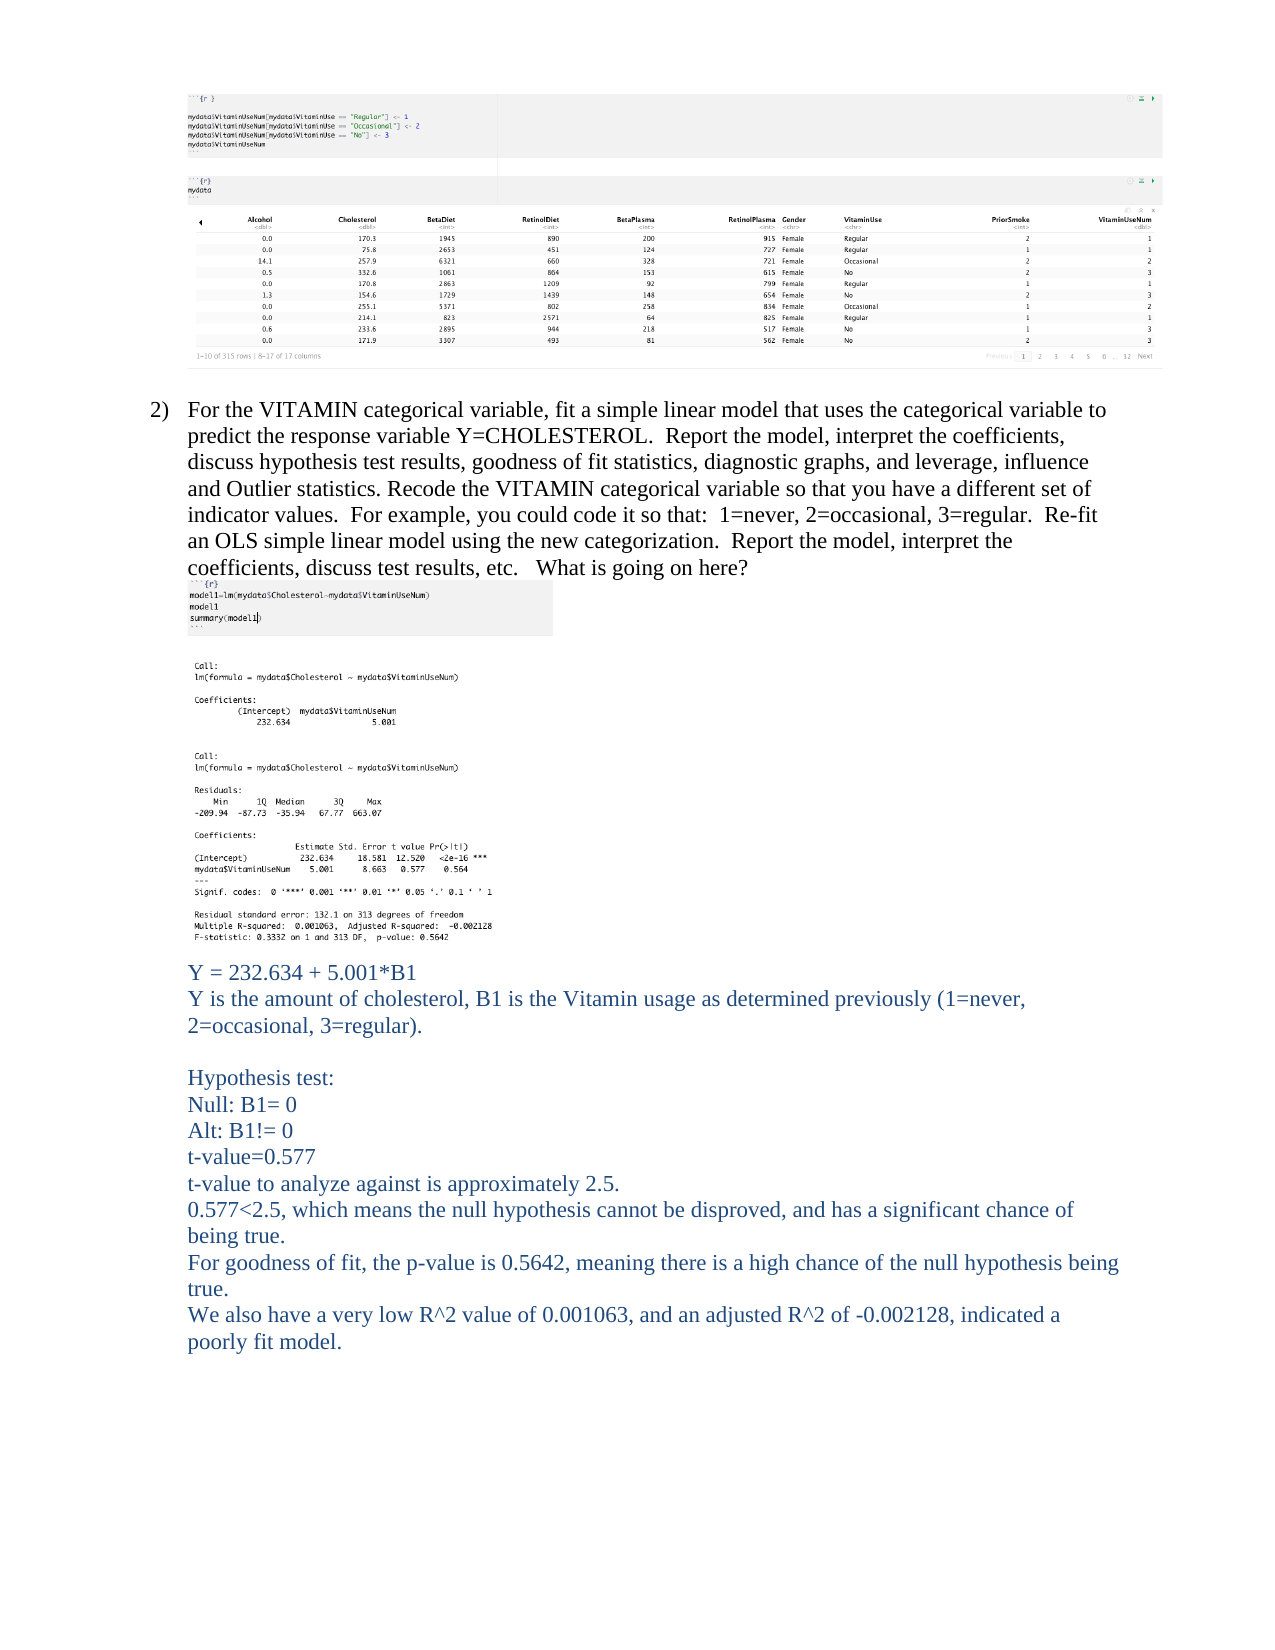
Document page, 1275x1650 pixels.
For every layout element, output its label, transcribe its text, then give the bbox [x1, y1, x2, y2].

list t-value=0.577 [187, 1143, 1125, 1170]
list Alt: B1!= 0 [187, 1117, 1125, 1143]
list 0.577<2.5, which means the null hypothesis cannot be disproved, and has a significant chance of being true. [187, 1196, 1125, 1249]
picture [187, 580, 553, 959]
list Y is the amount of cholesterol, B1 is the Vitamin usage as determined previously (1=never, 2=occasional, 3=regular). [187, 985, 1125, 1038]
list We also have a very low R^2 value of 0.001063, and an adjusted R^2 of -0.002128, indicated a poorly fit model. [187, 1302, 1125, 1354]
picture [187, 93, 1163, 370]
list For the VITAMIN categorical variable, fit a simple linear model that uses the categorical variable to predict the response variable Y=CHOLESTEROL. Report the model, interpret the coefficients, discuss hypothesis test results, goodness of fit statistics, diagnostic graphs, and leverage, influence and Outlier statistics. Recode the VITAMIN categorical variable so that you have a different set of indicator values. For example, you could code it so that: 1=never, 2=occasional, 3=regular. Re-fit an OLS simple linear model using the new categorization. Report the model, interpret the coefficients, discuss test results, etc. What is going on here? [150, 396, 1125, 580]
list Null: B1= 0 [187, 1091, 1125, 1117]
list t-value to analyze against is approximately 2.5. [187, 1170, 1125, 1196]
list Hypothesis test: [187, 1064, 1125, 1091]
list For goodness of fit, the p-value is 0.5642, meaning there is a high chance of the null hypothesis being true. [187, 1249, 1125, 1302]
list Y = 232.634 + 5.001*B1 [187, 959, 1125, 985]
